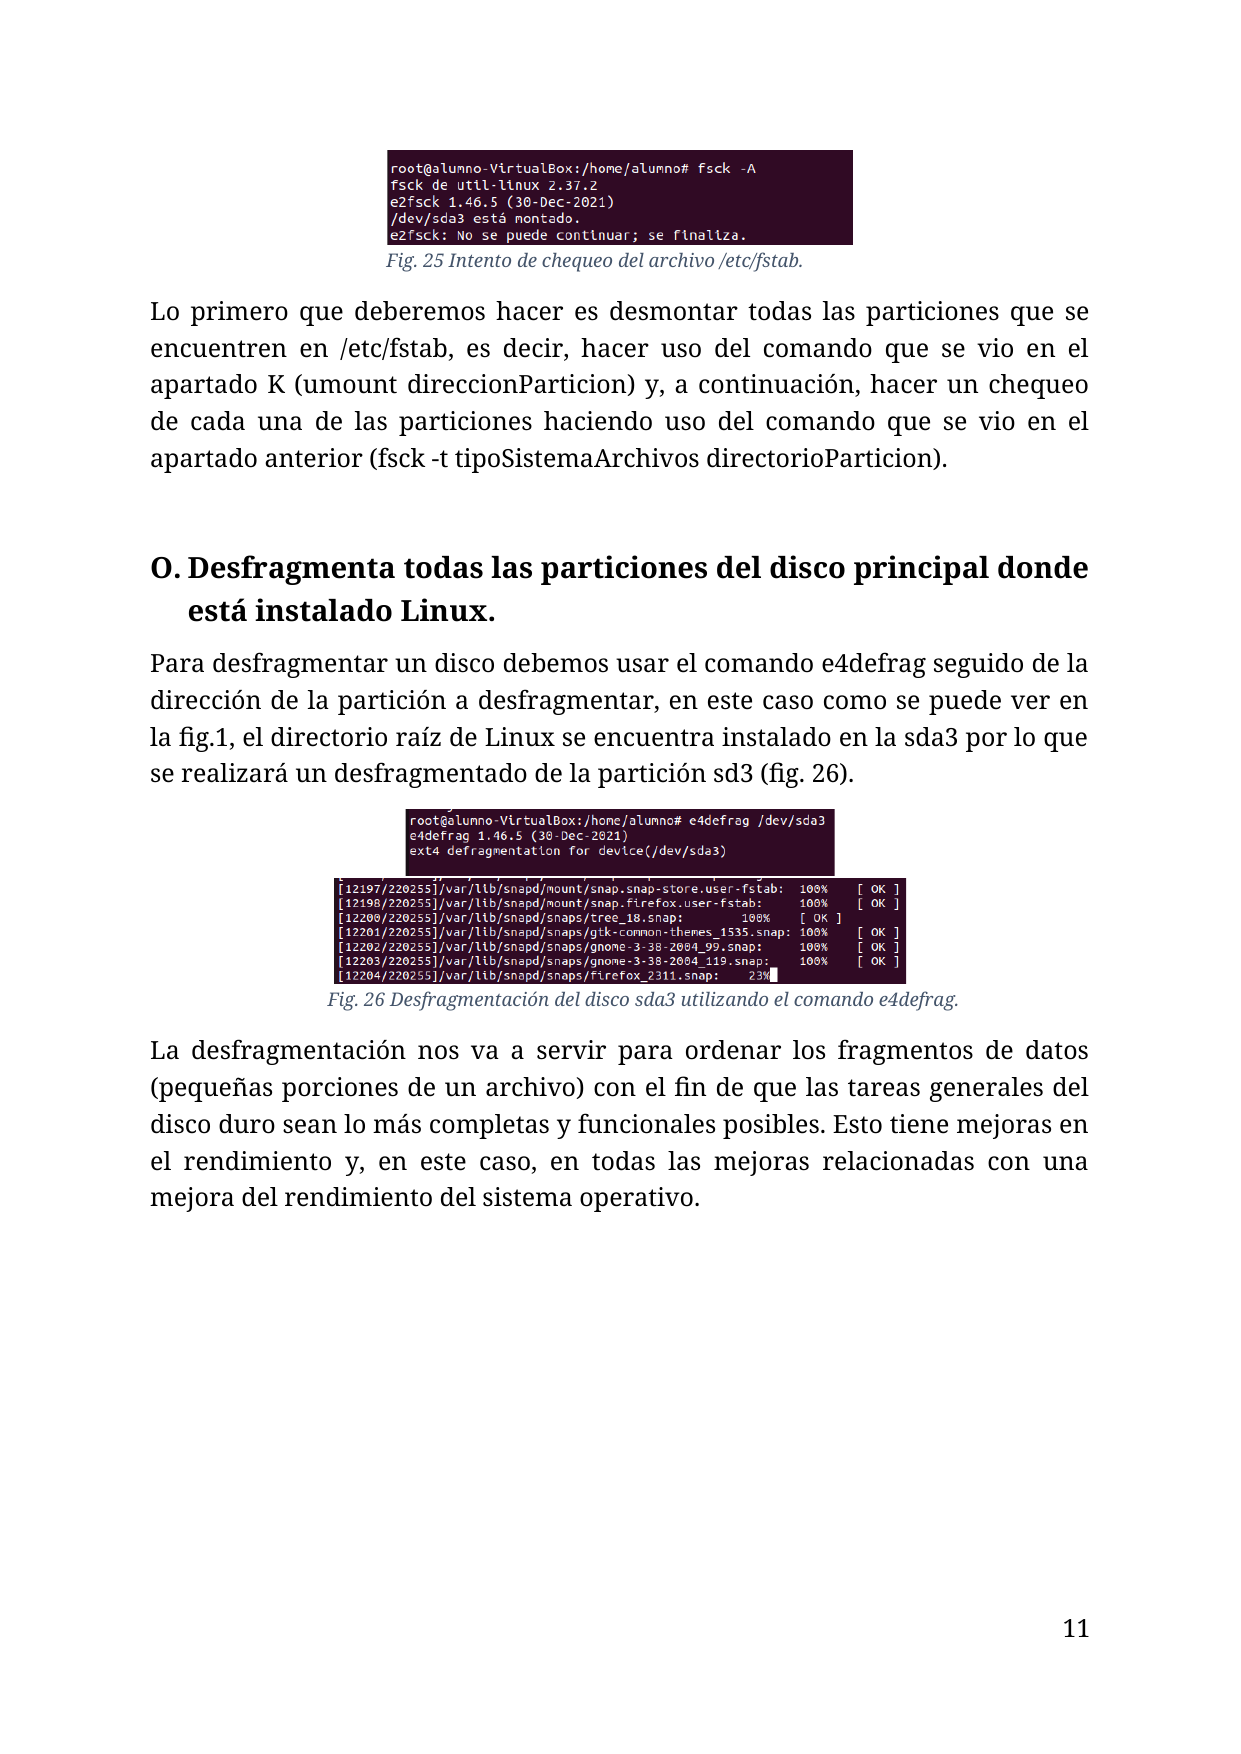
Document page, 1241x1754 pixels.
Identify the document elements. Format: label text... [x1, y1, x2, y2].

text La desfragmentación nos va a servir para ordenar los fragmentos de datos (pequeñas porciones de un archivo) con el fin de que las tareas generales del disco duro sean lo más completas y funcionales posibles. Esto tiene mejoras en el rendimiento y, en este caso, en todas las mejoras relacionadas con una mejora del rendimiento del sistema operativo. [150, 1033, 1090, 1214]
picture [334, 878, 907, 984]
text Para desfragmentar un disco debemos usar el comando e4defrag seguido de la dirección de la partición a desfragmentar, en este caso como se puede ver en la fig.1, el directorio raíz de Linux se encuentra instalado en la sda3 por lo que se realizará un desfragmentado de la partición sd3 (fig. 26). [150, 646, 1090, 790]
text Fig. 26 Desfragmentación del disco sda3 utilizando el comando e4defrag. [327, 987, 1090, 1012]
text Fig. 25 Intento de chequeo del archivo /etc/fstab. [386, 247, 1090, 273]
picture [387, 150, 853, 245]
subtitle Desfragmenta todas las particiones del disco principal donde está instalado Linux. [150, 547, 1090, 630]
picture [405, 809, 835, 876]
text Lo primero que deberemos hacer es desmontar todas las particiones que se encuentren en /etc/fstab, es decir, hacer uso del comando que se vio en el apartado K (umount direccionParticion) y, a continuación, hacer un chequeo de cada una de las particiones haciendo uso del comando que se vio en el apartado anterior (fsck -t tipoSistemaArchivos directorioParticion). [150, 293, 1090, 475]
